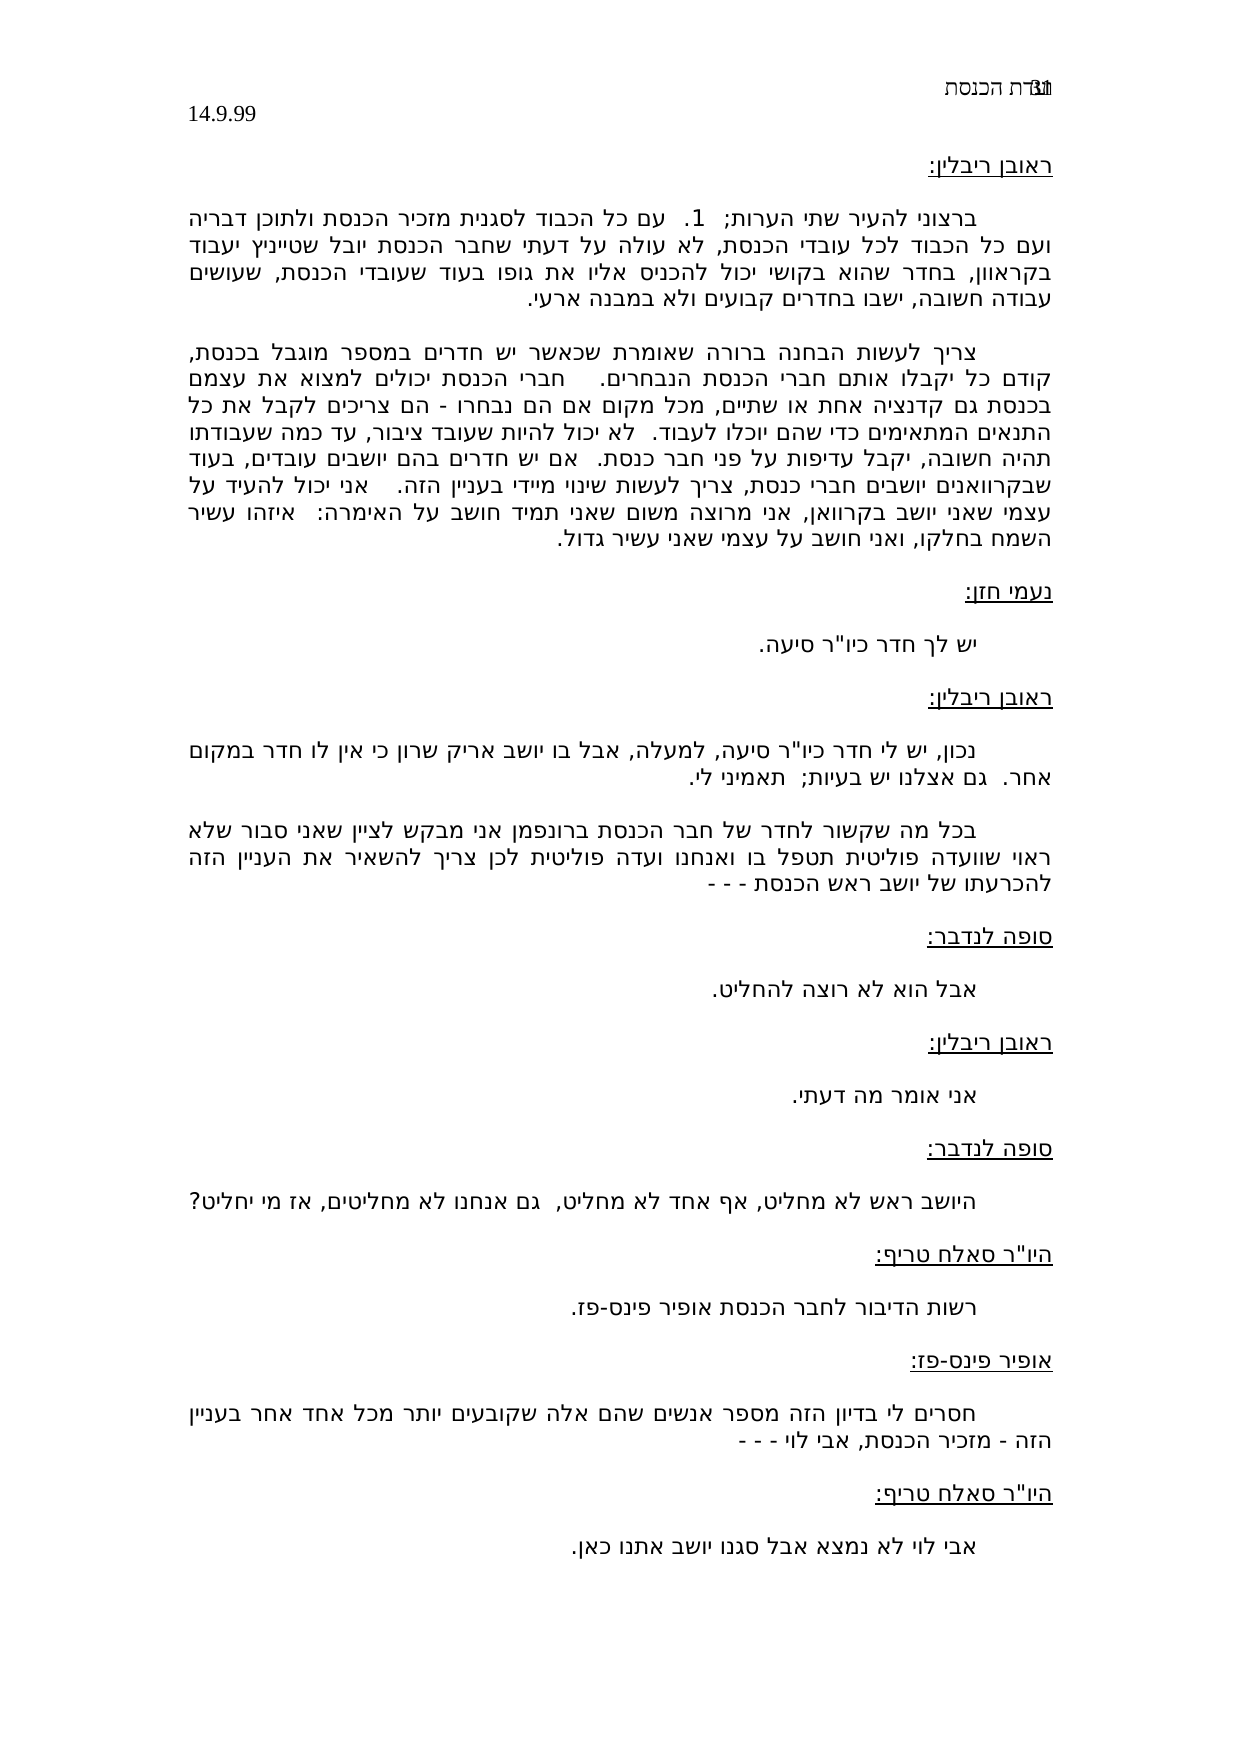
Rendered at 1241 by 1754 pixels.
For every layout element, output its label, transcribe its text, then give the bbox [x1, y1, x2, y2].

text בכל מה שקשור לחדר של חבר הכנסת ברונפמן אני מבקש לציין שאני סבור שלא ראוי שוועדה פוליטית תטפל בו ואנחנו ועדה פוליטית לכן צריך להשאיר את העניין הזה להכרעתו של יושב ראש הכנסת - - - [187, 817, 1053, 897]
text נעמי חזן: [187, 578, 1053, 605]
text היושב ראש לא מחליט, אף אחד לא מחליט, גם אנחנו לא מחליטים, אז מי יחליט? [187, 1188, 1053, 1215]
text אופיר פינס-פז: [187, 1348, 1053, 1374]
text ברצוני להעיר שתי הערות; 1. עם כל הכבוד לסגנית מזכיר הכנסת ולתוכן דבריה ועם כל הכבוד לכל עובדי הכנסת, לא עולה על דעתי שחבר הכנסת יובל שטייניץ יעבוד בקראוון, בחדר שהוא בקושי יכול להכניס אליו את גופו בעוד שעובדי הכנסת, שעושים עבודה חשובה, ישבו בחדרים קבועים ולא במבנה ארעי. [187, 206, 1053, 312]
text נכון, יש לי חדר כיו"ר סיעה, למעלה, אבל בו יושב אריק שרון כי אין לו חדר במקום אחר. גם אצלנו יש בעיות; תאמיני לי. [187, 737, 1053, 791]
text אבל הוא לא רוצה להחליט. [187, 976, 1053, 1003]
text אני אומר מה דעתי. [187, 1082, 1053, 1109]
text סופה לנדבר: [187, 1136, 1053, 1162]
text חסרים לי בדיון הזה מספר אנשים שהם אלה שקובעים יותר מכל אחד אחר בעניין הזה - מזכיר הכנסת, אבי לוי - - - [187, 1401, 1053, 1454]
text יש לך חדר כיו"ר סיעה. [187, 631, 1053, 658]
text ראובן ריבלין: [187, 684, 1053, 711]
text ראובן ריבלין: [187, 153, 1053, 179]
text ראובן ריבלין: [187, 1029, 1053, 1056]
text היו"ר סאלח טריף: [187, 1242, 1053, 1268]
text היו"ר סאלח טריף: [187, 1480, 1053, 1507]
text אבי לוי לא נמצא אבל סגנו יושב אתנו כאן. [187, 1533, 1053, 1560]
text צריך לעשות הבחנה ברורה שאומרת שכאשר יש חדרים במספר מוגבל בכנסת, קודם כל יקבלו אותם חברי הכנסת הנבחרים. חברי הכנסת יכולים למצוא את עצמם בכנסת גם קדנציה אחת או שתיים, מכל מקום אם הם נבחרו - הם צריכים לקבל את כל התנאים המתאימים כדי שהם יוכלו לעבוד. לא יכול להיות שעובד ציבור, עד כמה שעבודתו תהיה חשובה, יקבל עדיפות על פני חבר כנסת. אם יש חדרים בהם יושבים עובדים, בעוד שבקרוואנים יושבים חברי כנסת, צריך לעשות שינוי מיידי בעניין הזה. אני יכול להעיד על עצמי שאני יושב בקרוואן, אני מרוצה משום שאני תמיד חושב על האימרה: איזהו עשיר השמח בחלקו, ואני חושב על עצמי שאני עשיר גדול. [187, 339, 1053, 552]
text רשות הדיבור לחבר הכנסת אופיר פינס-פז. [187, 1294, 1053, 1321]
text סופה לנדבר: [187, 923, 1053, 950]
